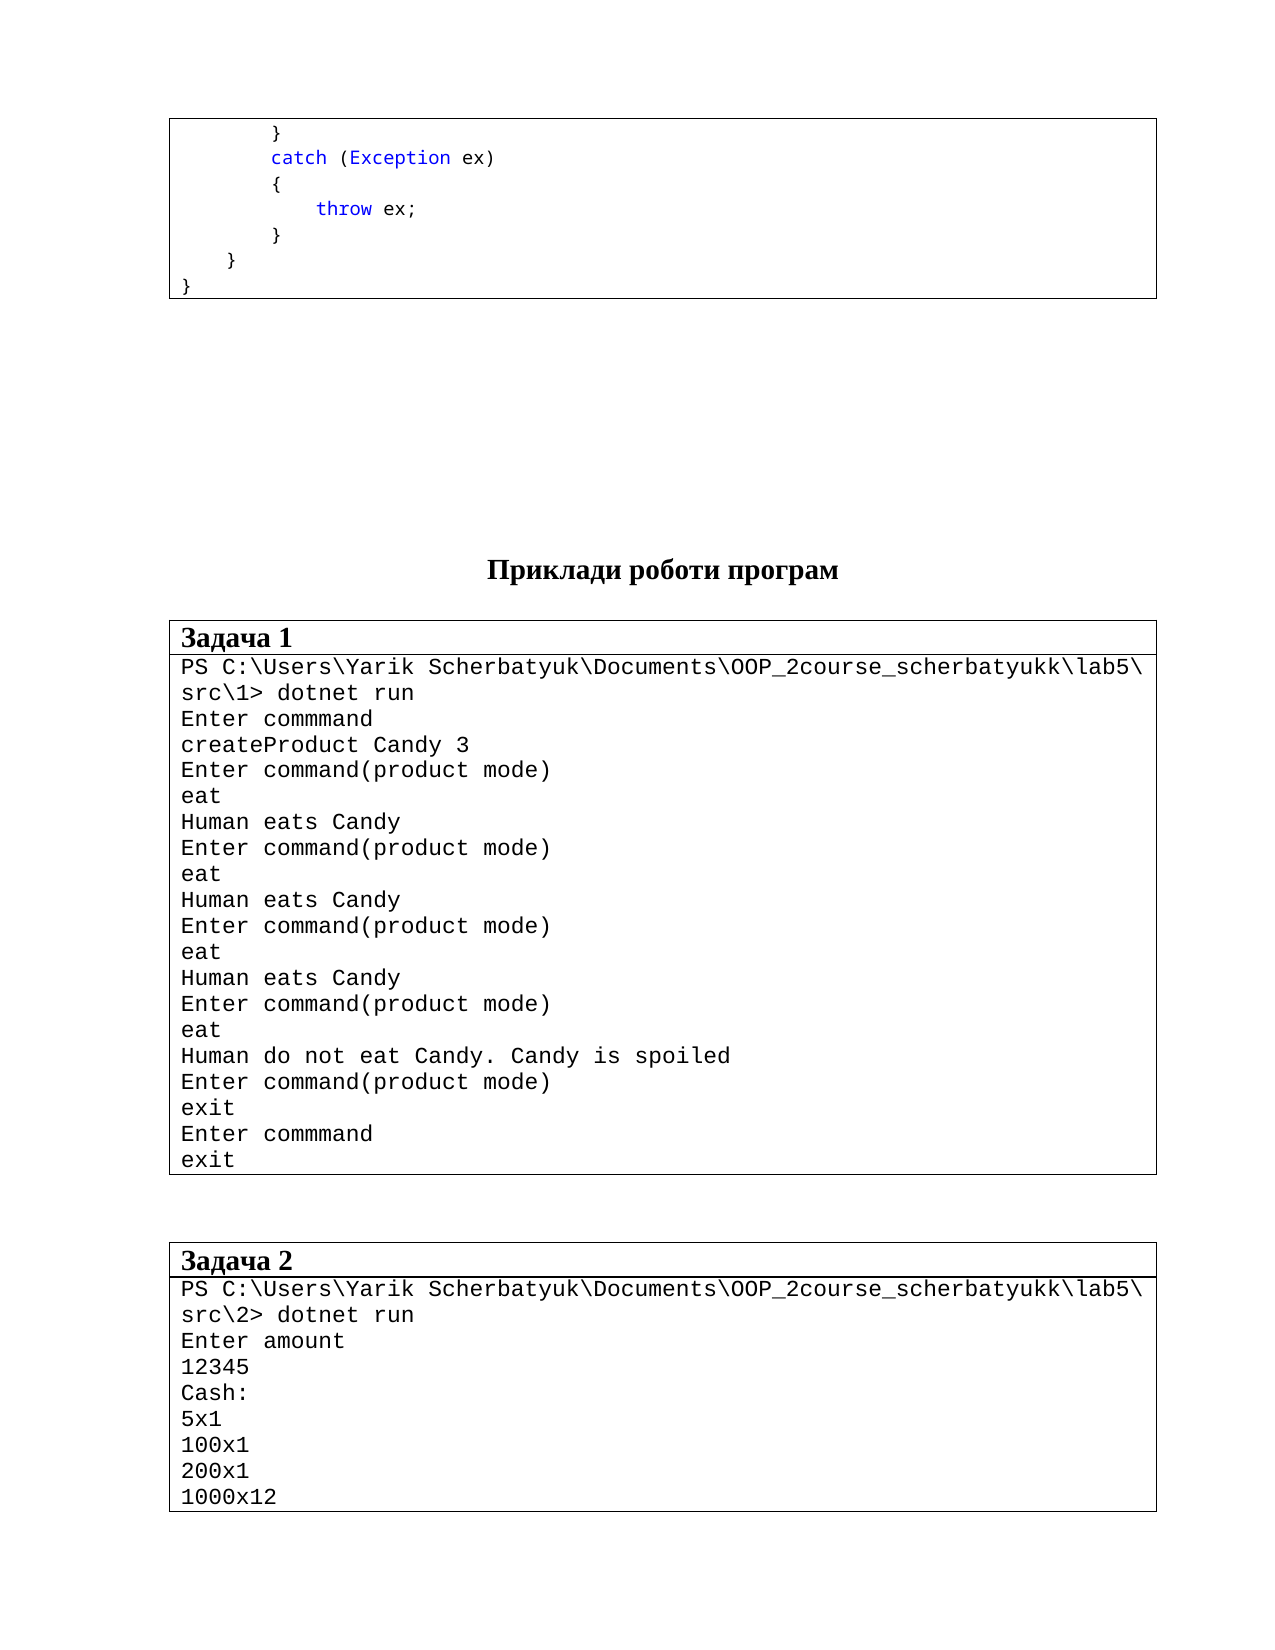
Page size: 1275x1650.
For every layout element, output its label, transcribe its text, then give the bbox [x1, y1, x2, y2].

table_cell PS C:\Users\Yarik Scherbatyuk\Documents\OOP_2course_scherbatyukk\lab5\src\1> dotnet run Enter commmand createProduct Candy 3 Enter command(product mode) eat Human eats Candy Enter command(product mode) eat Human eats Candy Enter command(product mode) eat Human eats Candy Enter command(product mode) eat Human do not eat Candy. Candy is spoiled Enter command(product mode) exit Enter commmand exit [170, 655, 1156, 1174]
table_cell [170, 1278, 1156, 1511]
table_header Задача 1 [170, 621, 1156, 654]
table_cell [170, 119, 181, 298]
table_header Задача 2 [170, 1243, 1156, 1276]
text Приклади роботи програм [169, 552, 1157, 586]
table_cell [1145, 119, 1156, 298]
